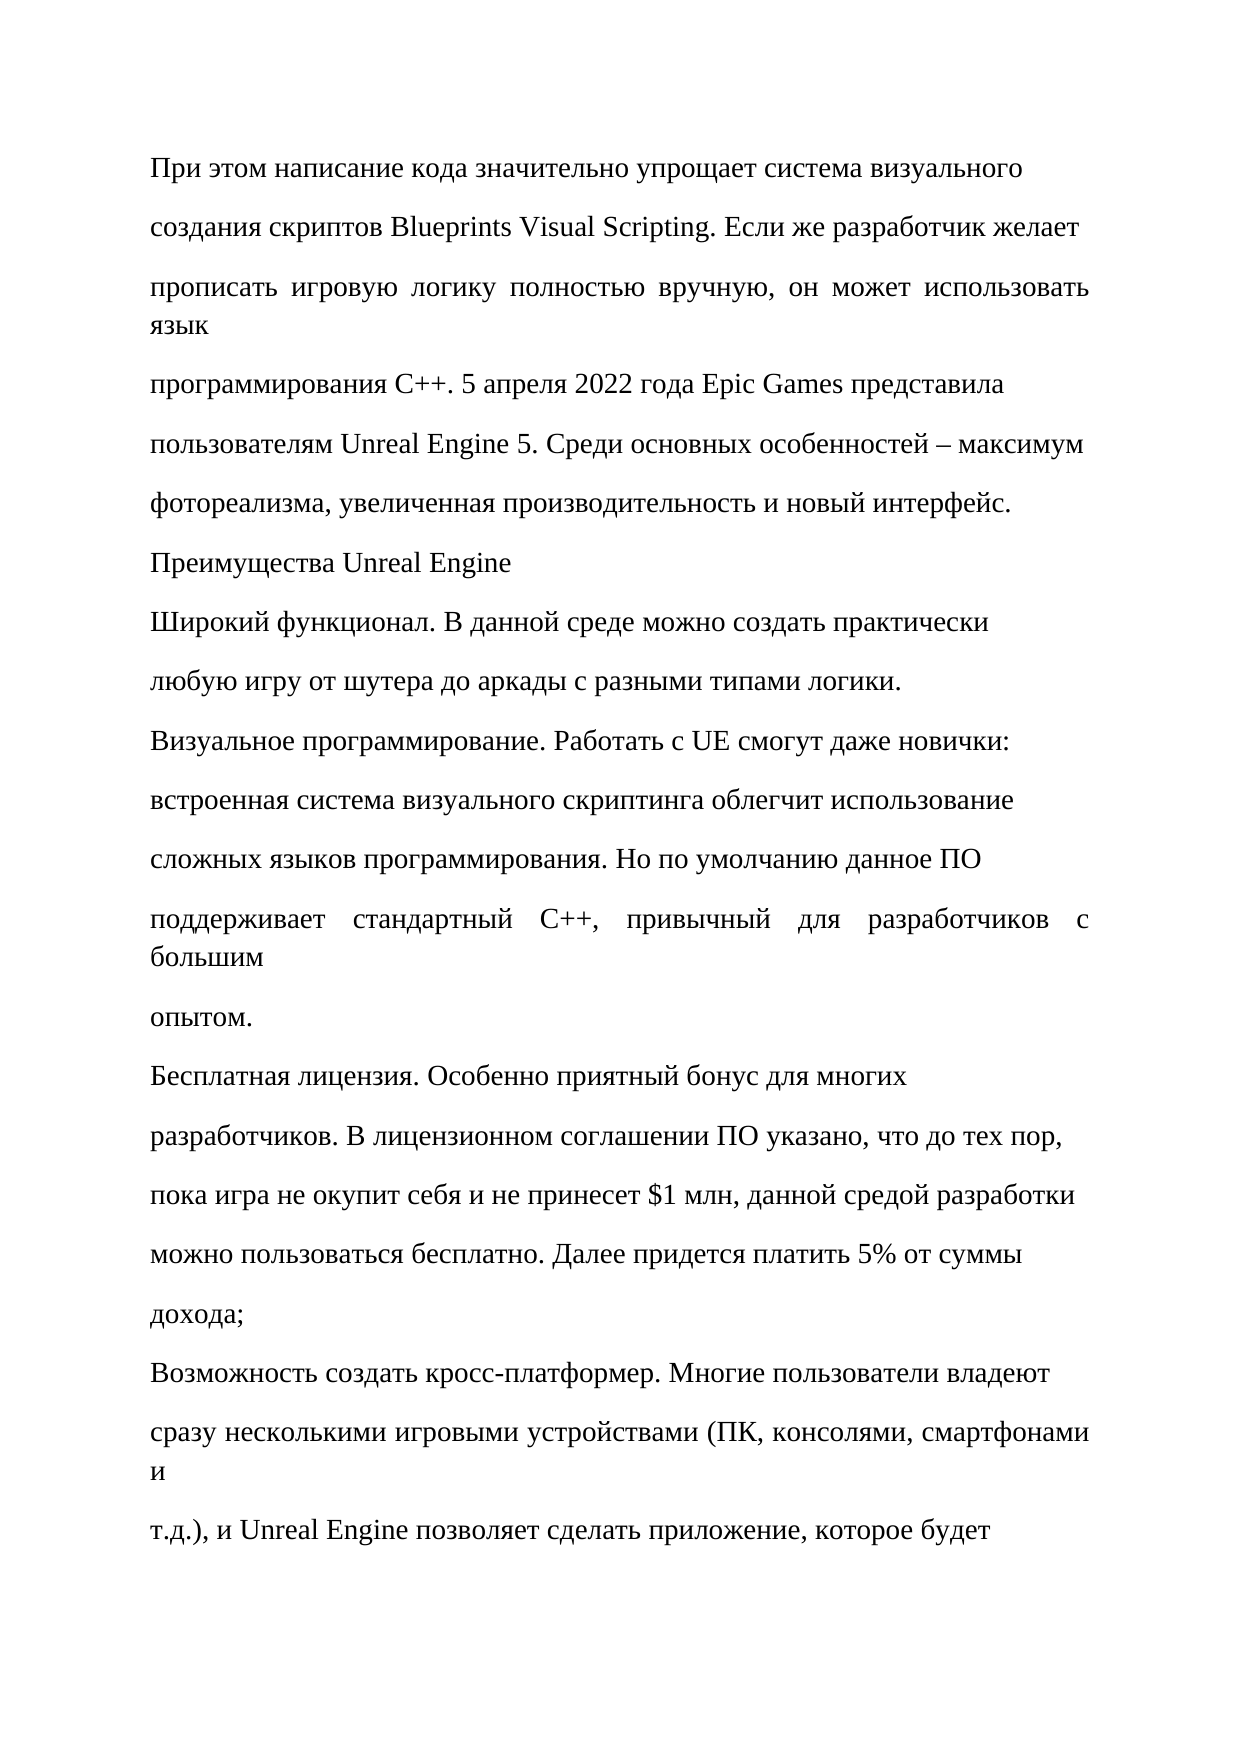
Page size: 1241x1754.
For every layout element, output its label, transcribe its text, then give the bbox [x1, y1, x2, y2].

text встроенная система визуального скриптинга облегчит использование [150, 782, 1090, 816]
text создания скриптов Blueprints Visual Scripting. Если же разработчик желает [150, 209, 1090, 243]
text можно пользоваться бесплатно. Далее придется платить 5% от суммы [150, 1236, 1090, 1270]
text опытом. [150, 999, 1090, 1032]
text прописать игровую логику полностью вручную, он может использовать язык [150, 269, 1090, 341]
text Возможность создать кросс-платформер. Многие пользователи владеют [150, 1355, 1090, 1389]
text Визуальное программирование. Работать с UE смогут даже новички: [150, 723, 1090, 756]
text программирования С++. 5 апреля 2022 года Epic Games представила [150, 367, 1090, 400]
text разработчиков. В лицензионном соглашении ПО указано, что до тех пор, [150, 1118, 1090, 1151]
text Бесплатная лицензия. Особенно приятный бонус для многих [150, 1058, 1090, 1092]
text Широкий функционал. В данной среде можно создать практически [150, 604, 1090, 638]
text сразу несколькими игровыми устройствами (ПК, консолями, смартфонами и [150, 1414, 1090, 1487]
text фотореализма, увеличенная производительность и новый интерфейс. [150, 485, 1090, 519]
text дохода; [150, 1296, 1090, 1329]
text Преимущества Unreal Engine [150, 545, 1090, 578]
text т.д.), и Unreal Engine позволяет сделать приложение, которое будет [150, 1512, 1090, 1546]
text любую игру от шутера до аркады с разными типами логики. [150, 663, 1090, 697]
text При этом написание кода значительно упрощает система визуального [150, 150, 1090, 183]
text сложных языков программирования. Но по умолчанию данное ПО [150, 842, 1090, 875]
text поддерживает стандартный С++, привычный для разработчиков с большим [150, 901, 1090, 973]
text пользователям Unreal Engine 5. Среди основных особенностей – максимум [150, 426, 1090, 459]
text пока игра не окупит себя и не принесет $1 млн, данной средой разработки [150, 1177, 1090, 1211]
